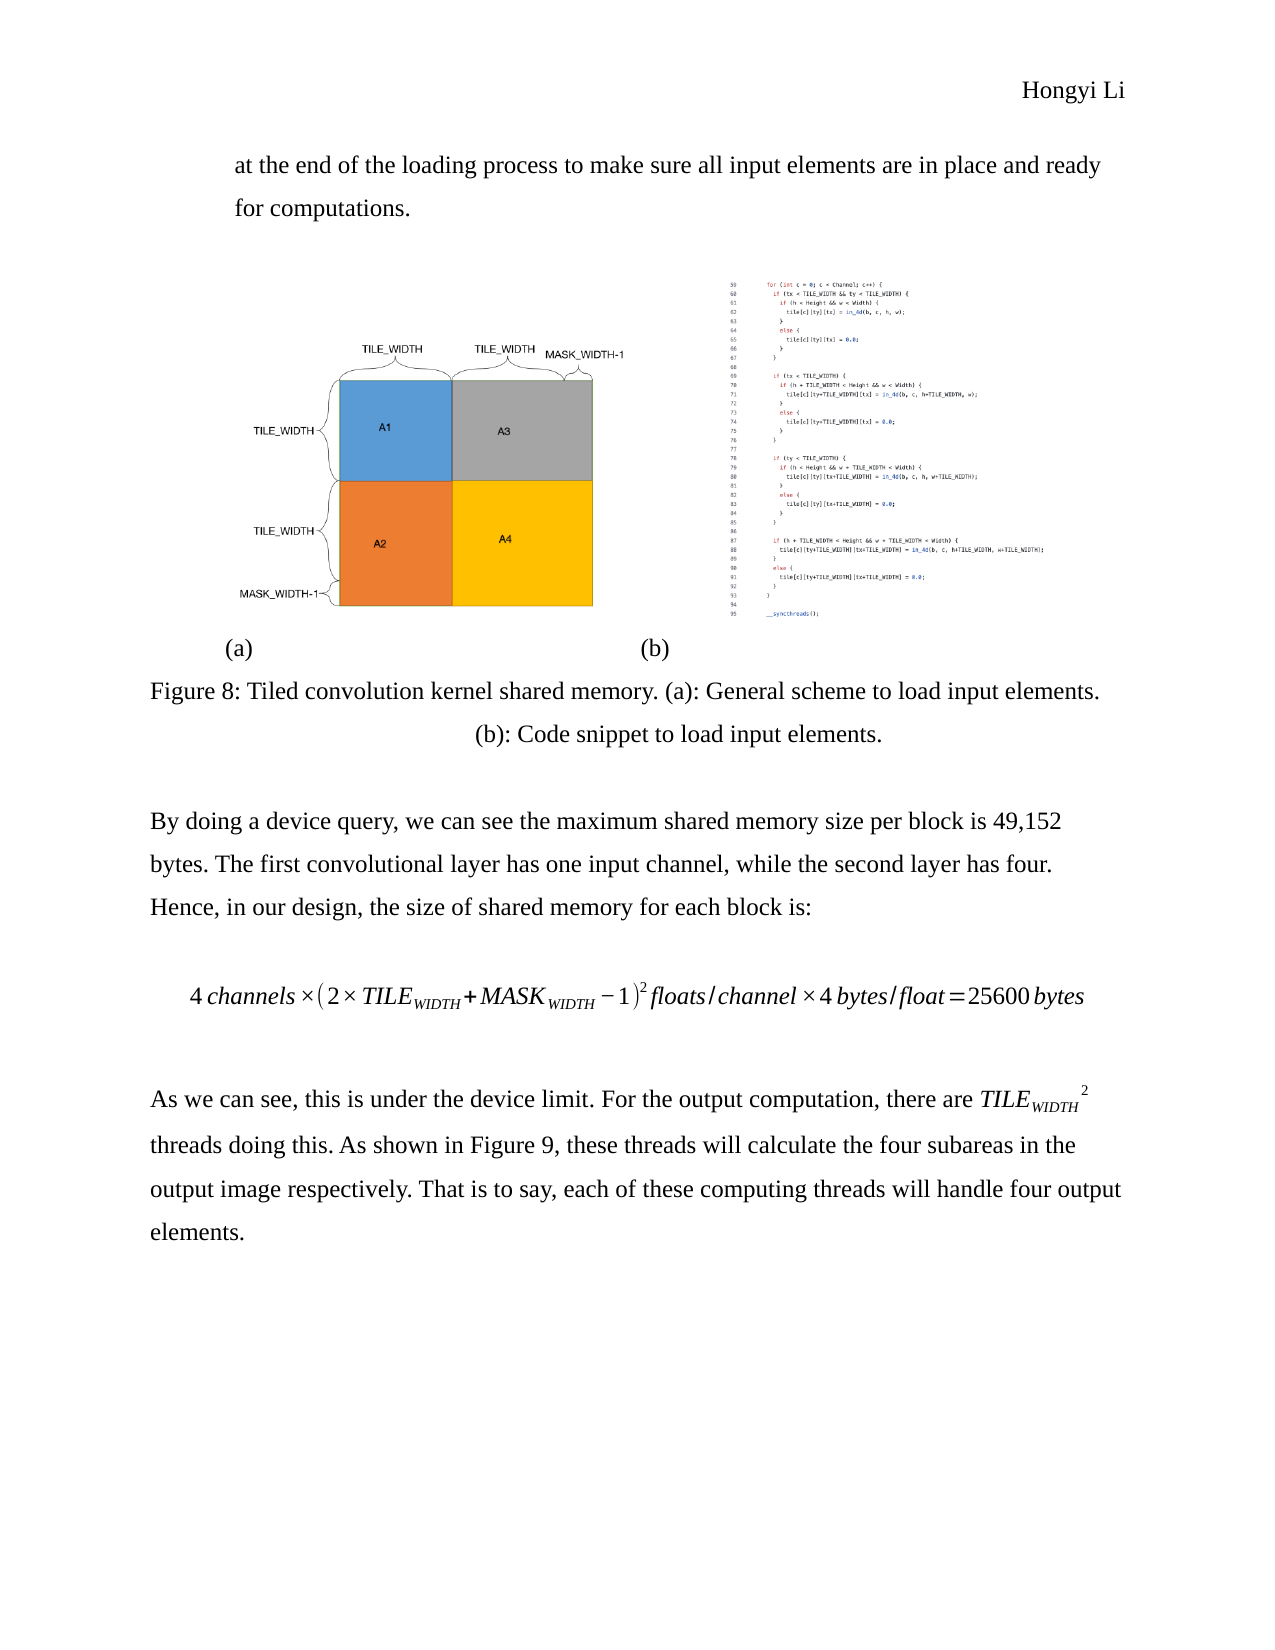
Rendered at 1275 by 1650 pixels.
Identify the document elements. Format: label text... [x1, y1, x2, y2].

list As we can see, this is under the device limit. For the output computation, there are threads doing this. As shown in Figure 9, these threads will calculate the four subareas in the output image respectively. That is to say, each of these computing threads will handle four output elements. [150, 1081, 1125, 1246]
list (b) [225, 633, 1125, 662]
list Figure 8: Tiled convolution kernel shared memory. (a): General scheme to load input elements. (b): Code snippet to load input elements. [150, 676, 1125, 748]
picture [725, 279, 1048, 619]
picture [234, 336, 625, 619]
list By doing a device query, we can see the maximum shared memory size per block is 49,152 bytes. The first convolutional layer has one input channel, while the second layer has four. Hence, in our design, the size of shared memory for each block is: [150, 806, 1125, 921]
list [234, 150, 1125, 222]
